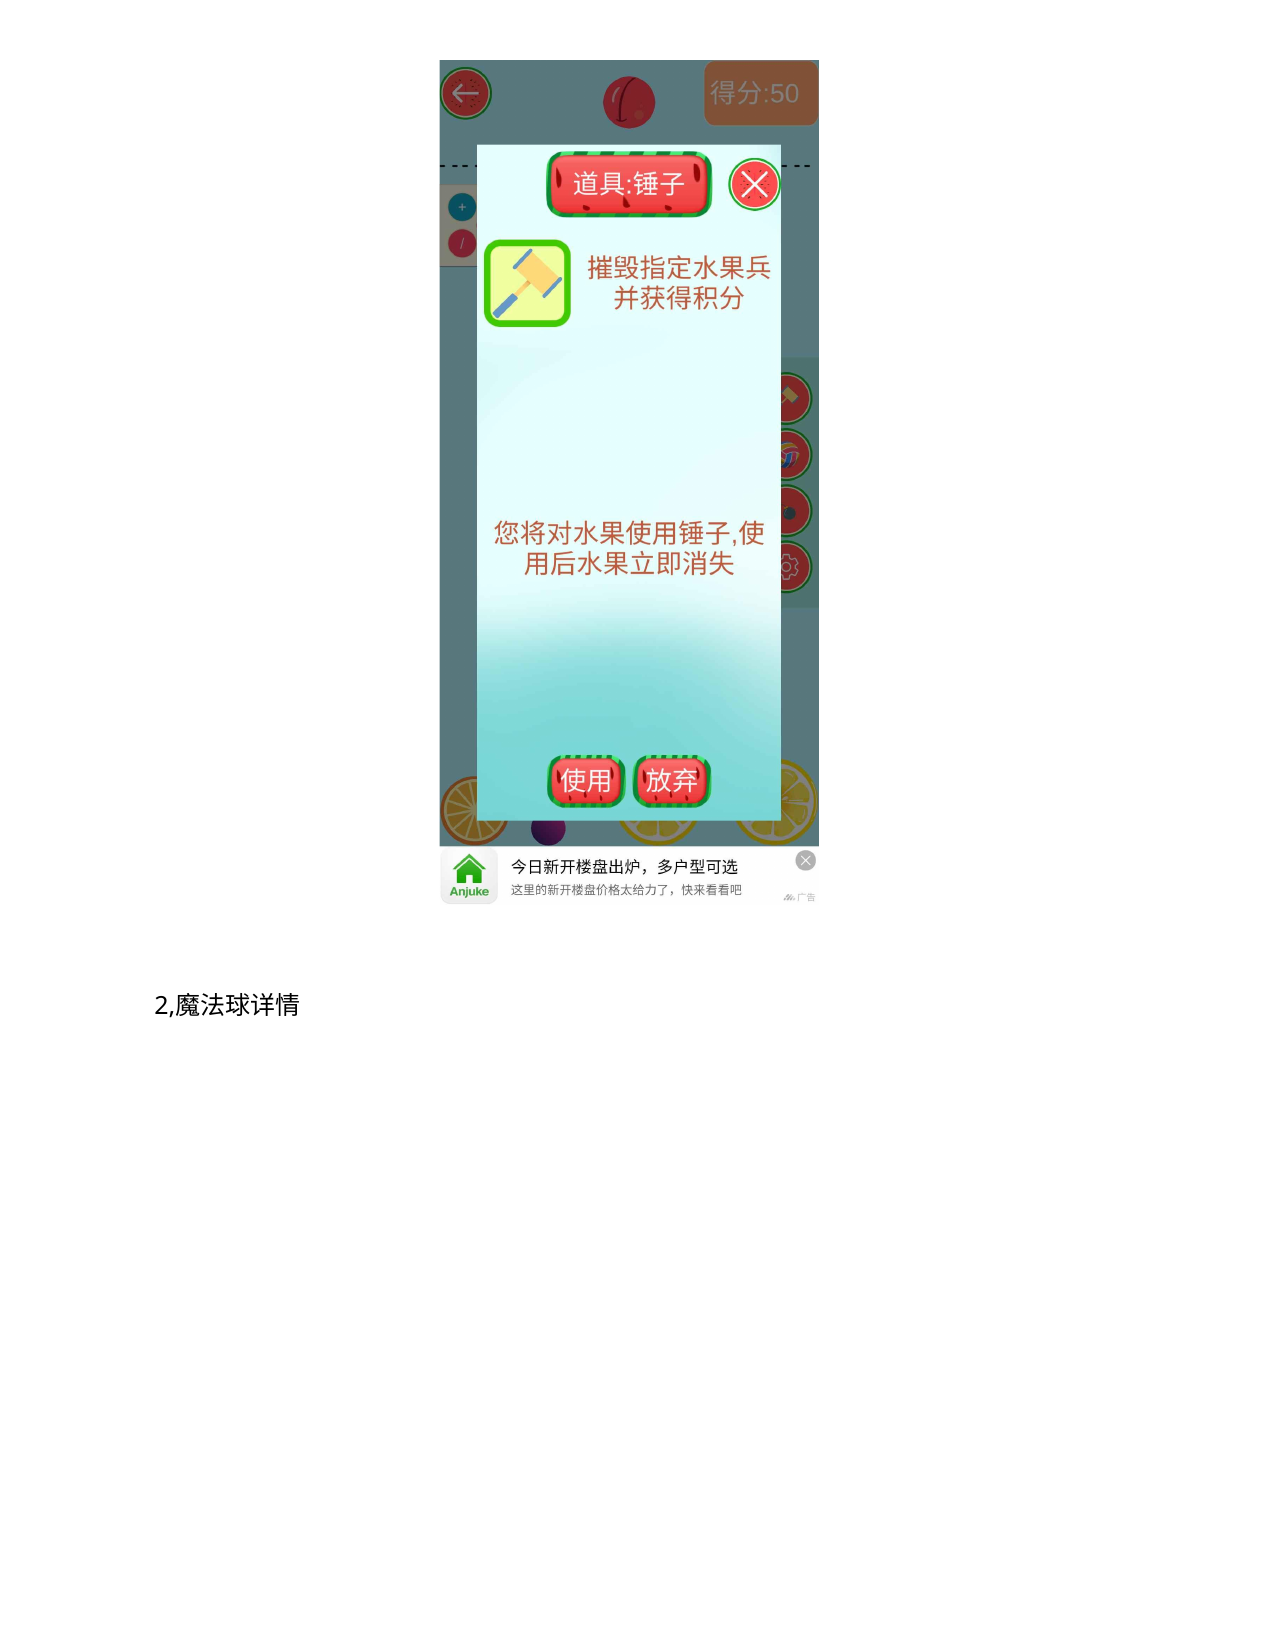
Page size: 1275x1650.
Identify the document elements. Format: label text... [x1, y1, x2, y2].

picture [56, 58, 1219, 1594]
text 2,魔法球详情 [154, 979, 1127, 1023]
